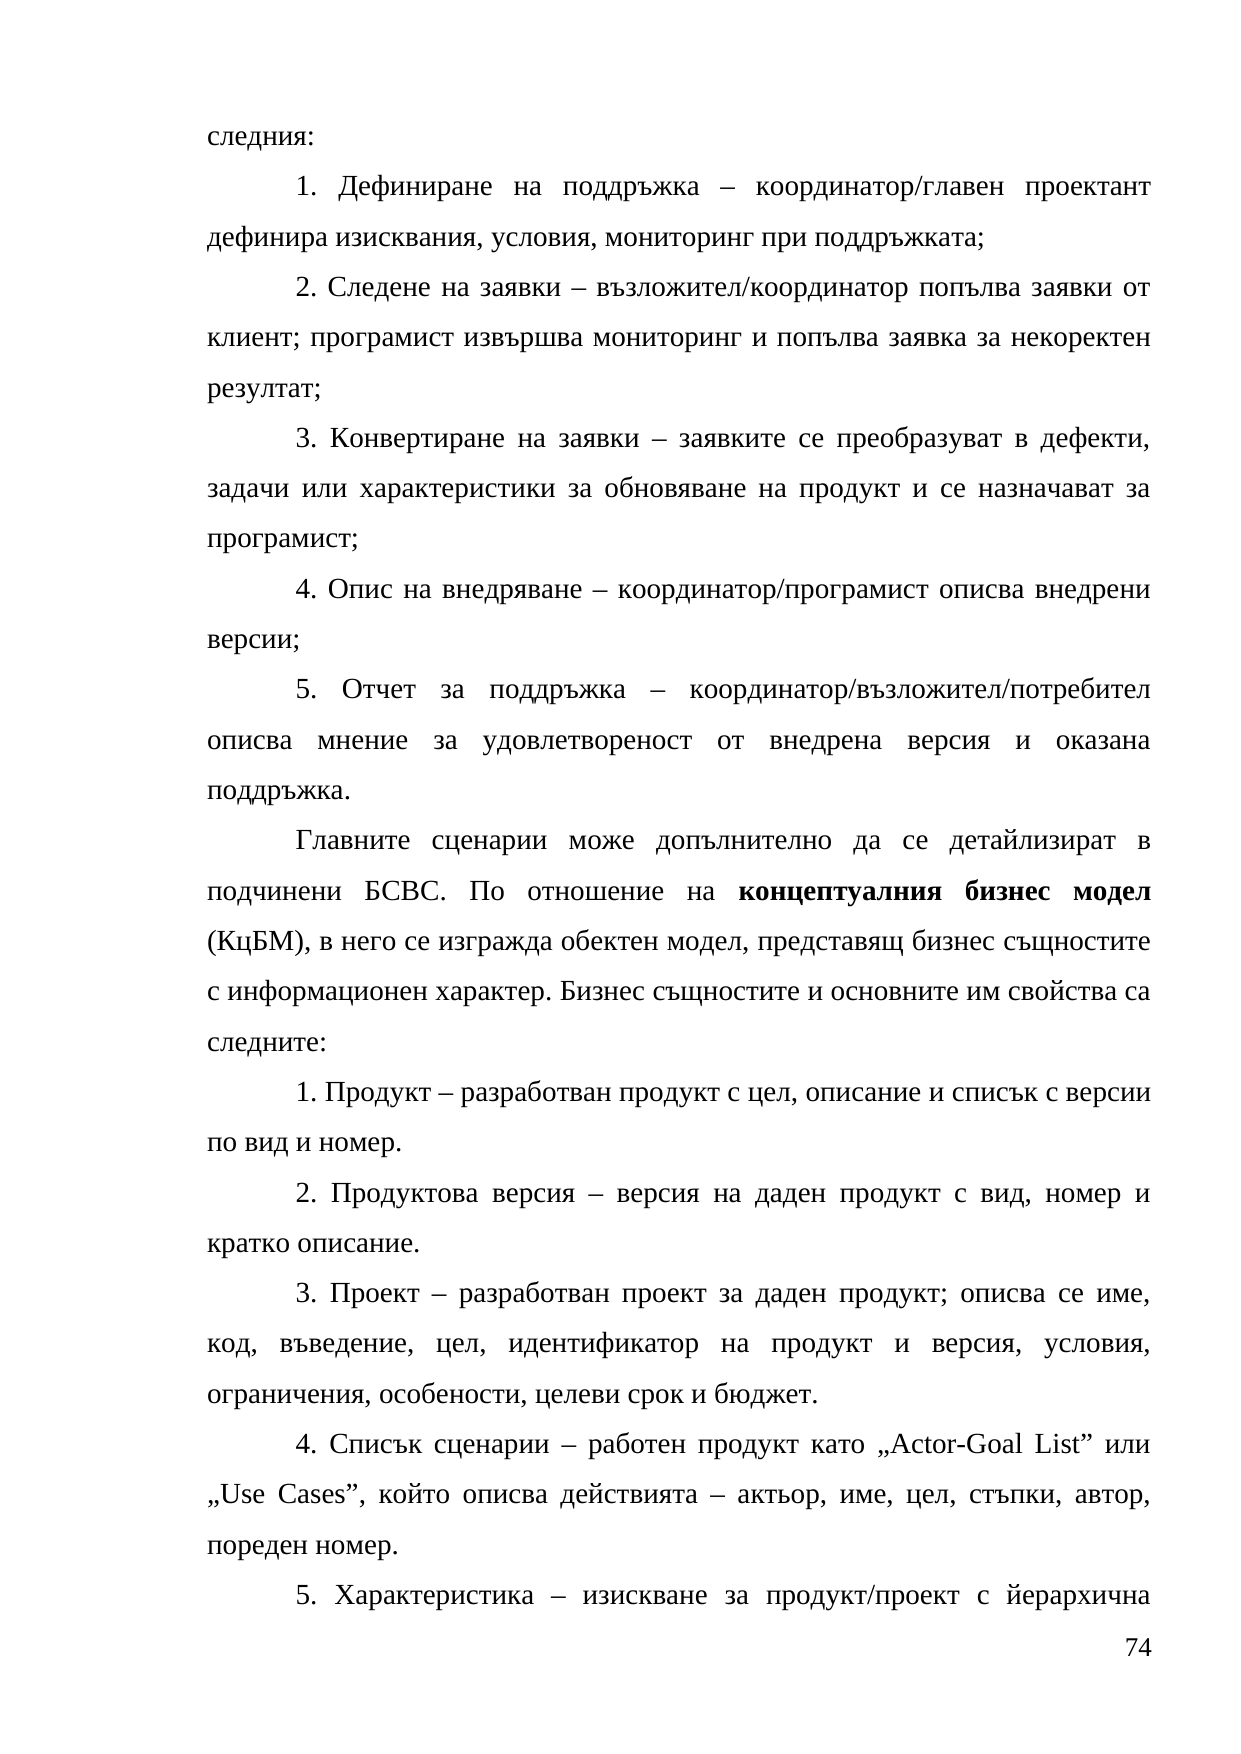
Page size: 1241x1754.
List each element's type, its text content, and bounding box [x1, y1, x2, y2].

text 1. Продукт – разработван продукт с цел, описание и списък с версии по вид и номер. [207, 1074, 1152, 1158]
text 2. Следене на заявки – възложител/координатор попълва заявки от клиент; програмист извършва мониторинг и попълва заявка за некоректен резултат; [207, 269, 1152, 403]
text 3. Конвертиране на заявки – заявките се преобразуват в дефекти, задачи или характеристики за обновяване на продукт и се назначават за програмист; [207, 420, 1152, 554]
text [207, 1577, 1152, 1611]
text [207, 118, 1152, 152]
text 5. Отчет за поддръжка – координатор/възложител/потребител описва мнение за удовлетвореност от внедрена версия и оказана поддръжка. [207, 672, 1152, 806]
text 1. Дефиниране на поддръжка – координатор/главен проектант дефинира изисквания, условия, мониторинг при поддръжката; [207, 168, 1152, 252]
text 4. Списък сценарии – работен продукт като „Actor-Goal List” или „Use Cases”, който описва действията – актьор, име, цел, стъпки, автор, пореден номер. [207, 1426, 1152, 1560]
text 3. Проект – разработван проект за даден продукт; описва се име, код, въведение, цел, идентификатор на продукт и версия, условия, ограничения, особености, целеви срок и бюджет. [207, 1275, 1152, 1409]
text 2. Продуктова версия – версия на даден продукт с вид, номер и кратко описание. [207, 1175, 1152, 1258]
text 4. Опис на внедряване – координатор/програмист описва внедрени версии; [207, 571, 1152, 655]
text Главните сценарии може допълнително да се детайлизират в подчинени БСВС. По отношение на концептуалния бизнес модел (КцБМ), в него се изгражда обектен модел, представящ бизнес същностите с информационен характер. Бизнес същностите и основните им свойства са следните: [207, 822, 1152, 1057]
